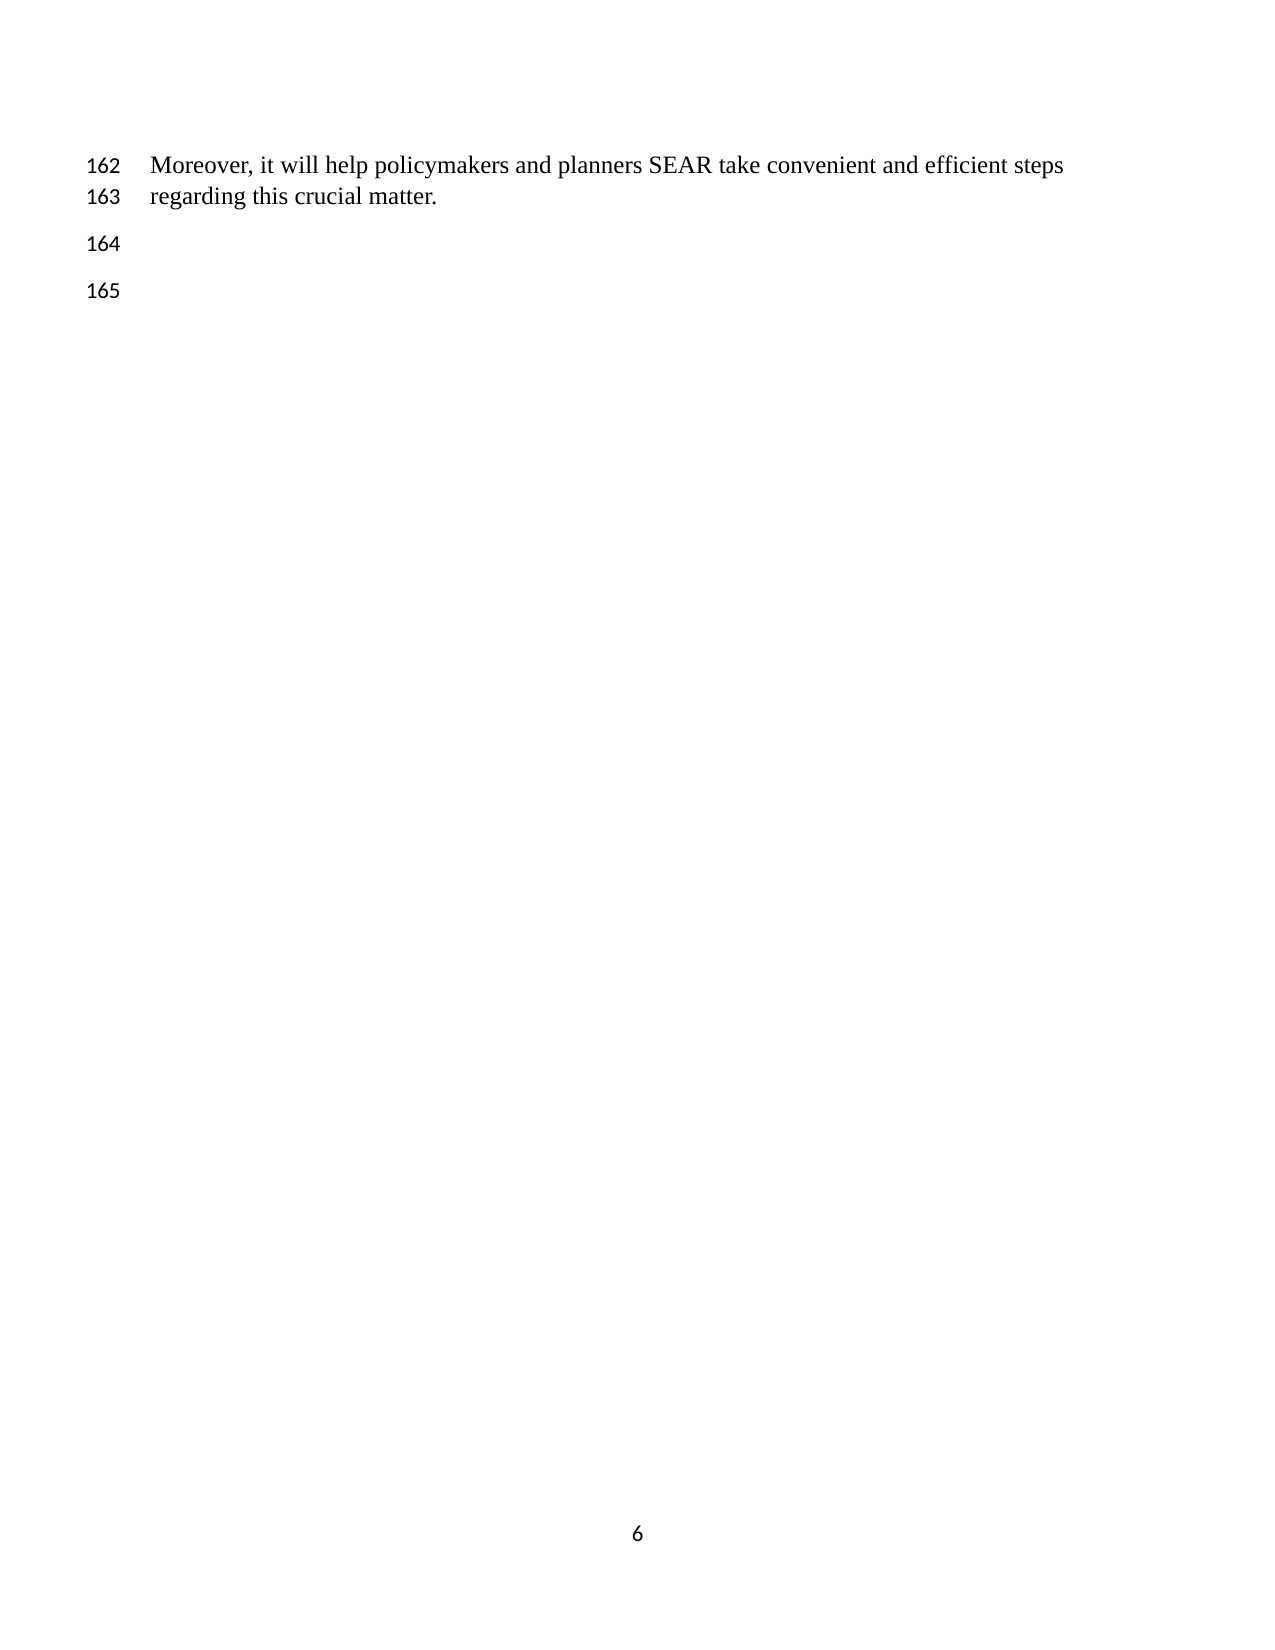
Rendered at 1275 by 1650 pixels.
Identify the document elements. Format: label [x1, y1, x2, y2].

text [150, 150, 1125, 210]
